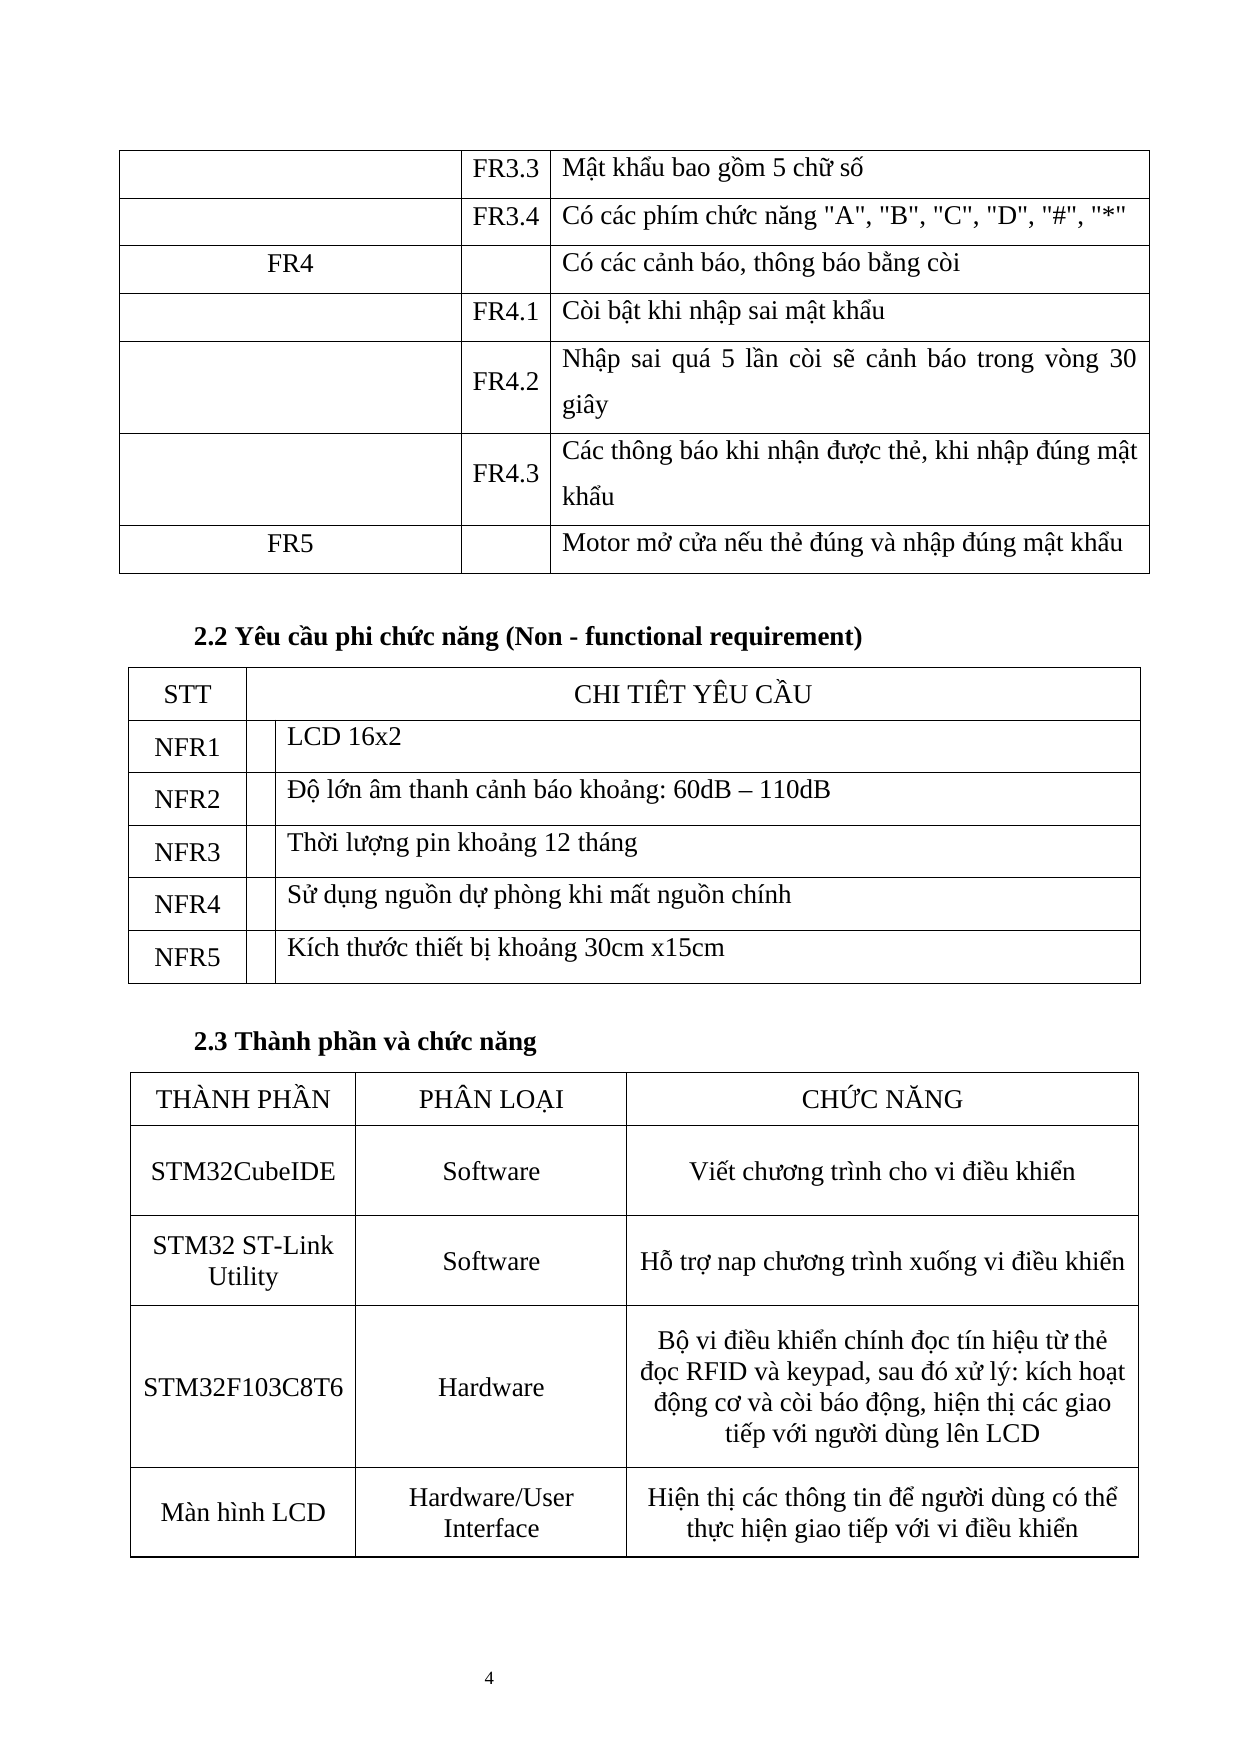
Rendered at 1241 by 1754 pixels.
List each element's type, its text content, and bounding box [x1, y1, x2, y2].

table_cell [247, 931, 275, 982]
table_cell Hiện thị các thông tin để người dùng có thể thực hiện giao tiếp với vi điều khiển [627, 1468, 1138, 1556]
table_cell [247, 878, 275, 930]
table_cell Software [356, 1126, 626, 1215]
table_cell Bộ vi điều khiển chính đọc tín hiệu từ thẻ đọc RFID và keypad, sau đó xử lý: kích hoạt động cơ và còi báo động, hiện thị các giao tiếp với người dùng lên LCD [627, 1306, 1138, 1467]
table_cell [120, 151, 461, 198]
table_cell [120, 342, 461, 433]
table_cell [462, 246, 550, 293]
table_cell LCD 16x2 [276, 721, 1140, 772]
table_cell [120, 199, 461, 245]
table_cell NFR2 [129, 773, 246, 825]
table_header STT [129, 668, 246, 719]
table_cell Các thông báo khi nhận được thẻ, khi nhập đúng mật khẩu [551, 434, 1149, 525]
table_cell [120, 434, 461, 525]
table_cell [247, 826, 275, 877]
table_cell Viết chương trình cho vi điều khiển [627, 1126, 1138, 1215]
table_cell FR3.4 [462, 199, 550, 245]
table_header CHỨC NĂNG [627, 1073, 1138, 1125]
table_cell STM32 ST-Link Utility [131, 1216, 355, 1304]
table_cell FR5 [120, 526, 461, 572]
table_cell Hardware [356, 1306, 626, 1467]
table_cell FR4.1 [462, 294, 550, 341]
table_cell FR4 [120, 246, 461, 293]
table_cell STM32F103C8T6 [131, 1306, 355, 1467]
table_cell Có các phím chức năng "A", "B", "C", "D", "#", "*" [551, 199, 1149, 245]
table_cell Motor mở cửa nếu thẻ đúng và nhập đúng mật khẩu [551, 526, 1149, 572]
table_cell Màn hình LCD [131, 1468, 355, 1556]
table_cell Hỗ trợ nap chương trình xuống vi điều khiển [627, 1216, 1138, 1304]
table_cell FR3.3 [462, 151, 550, 198]
table_cell [247, 773, 275, 825]
table_cell Độ lớn âm thanh cảnh báo khoảng: 60dB – 110dB [276, 773, 1140, 825]
table_cell STM32CubeIDE [131, 1126, 355, 1215]
table_cell Thời lượng pin khoảng 12 tháng [276, 826, 1140, 877]
table_cell Mật khẩu bao gồm 5 chữ số [551, 151, 1149, 198]
table_cell Software [356, 1216, 626, 1304]
table_header PHÂN LOẠI [356, 1073, 626, 1125]
table_cell NFR4 [129, 878, 246, 930]
table_cell Có các cảnh báo, thông báo bằng còi [551, 246, 1149, 293]
table_cell NFR3 [129, 826, 246, 877]
table_cell [247, 721, 275, 772]
table_cell [120, 294, 461, 341]
table_cell Kích thước thiết bị khoảng 30cm x15cm [276, 931, 1140, 982]
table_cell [356, 1468, 626, 1556]
table_cell Sử dụng nguồn dự phòng khi mất nguồn chính [276, 878, 1140, 930]
table_cell Còi bật khi nhập sai mật khẩu [551, 294, 1149, 341]
table_header THÀNH PHẦN [131, 1073, 355, 1125]
list 2.2 Yêu cầu phi chức năng (Non - functional requirement) [119, 620, 1150, 651]
table_cell FR4.3 [462, 434, 550, 525]
table_cell NFR5 [129, 931, 246, 982]
table_cell FR4.2 [462, 342, 550, 433]
table_cell [462, 526, 550, 572]
table_header CHI TIÊT YÊU CẦU [247, 668, 1140, 719]
list 2.3 Thành phần và chức năng [119, 1025, 1150, 1057]
table_cell Nhập sai quá 5 lần còi sẽ cảnh báo trong vòng 30 giây [551, 342, 1149, 433]
table_cell NFR1 [129, 721, 246, 772]
